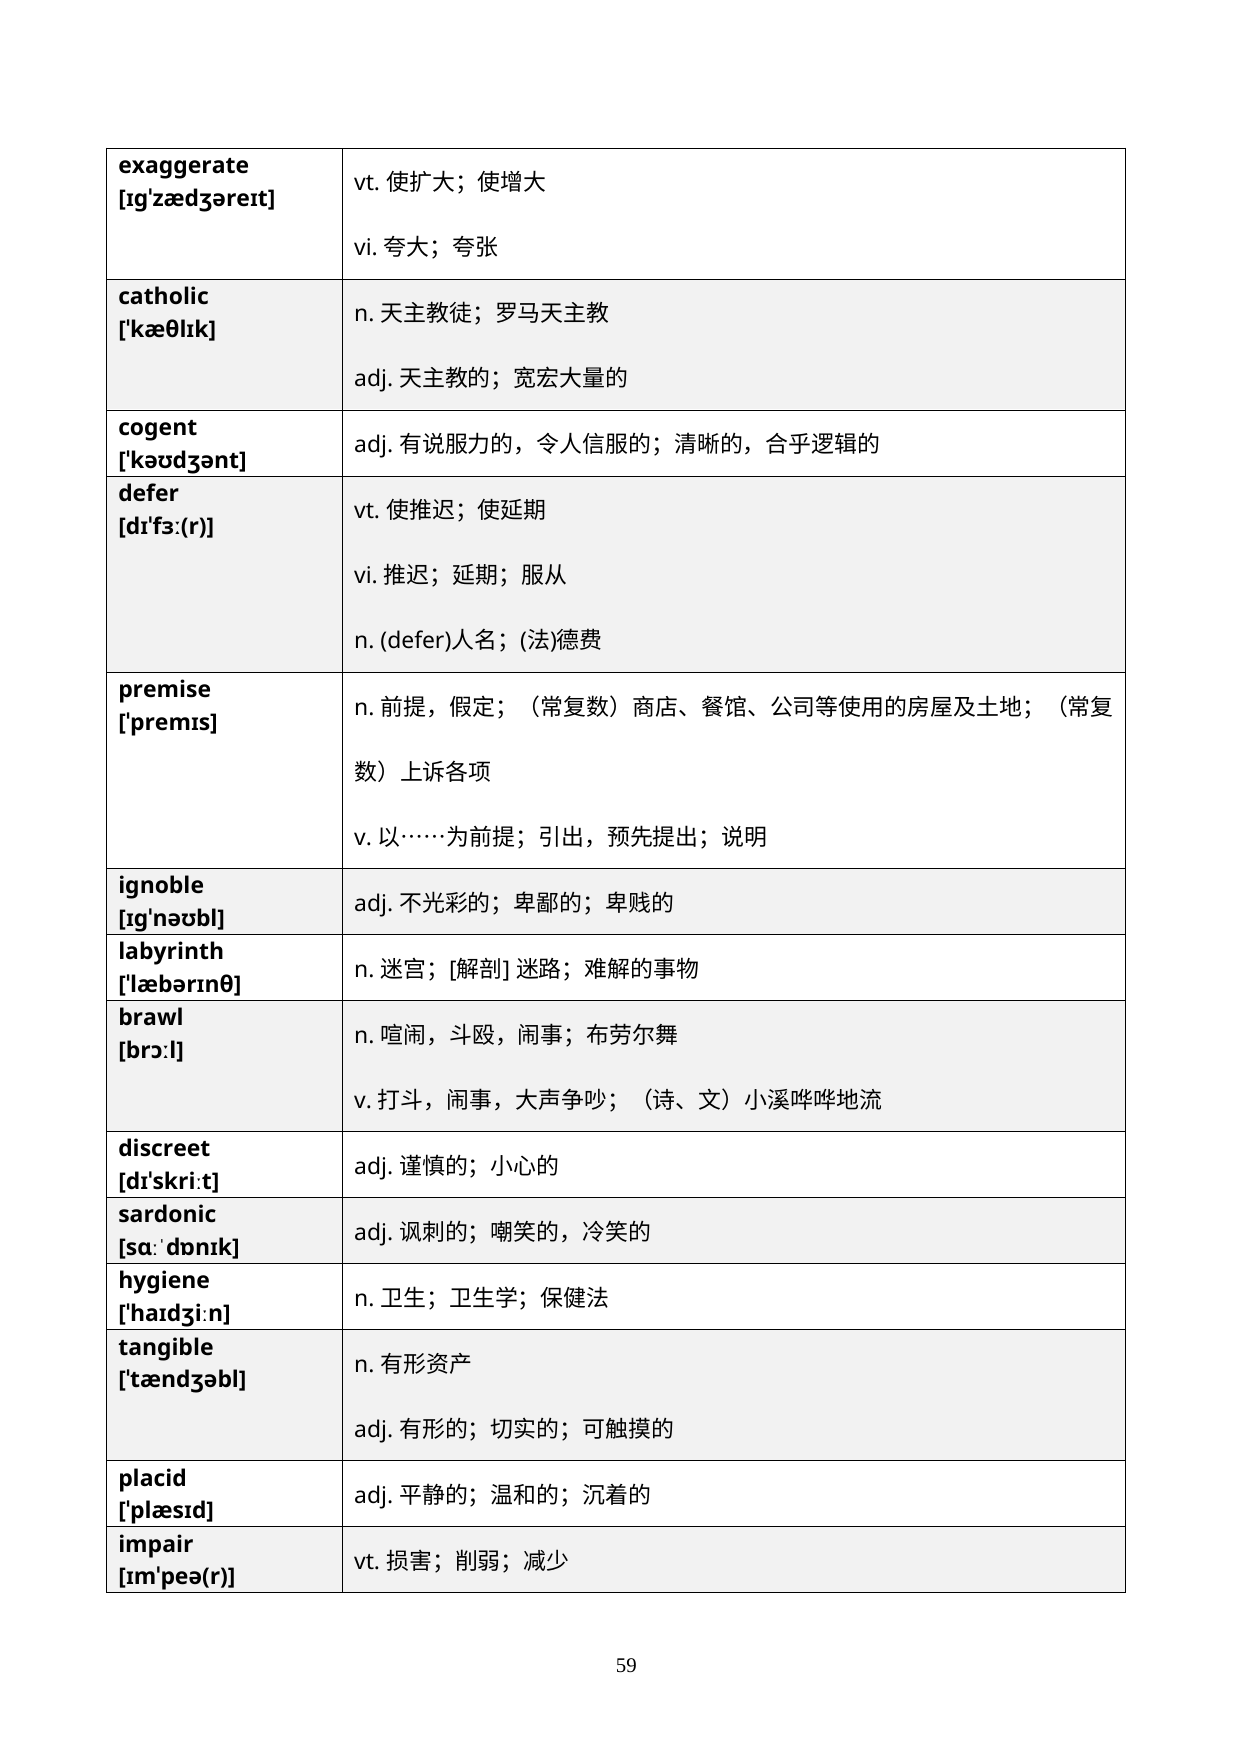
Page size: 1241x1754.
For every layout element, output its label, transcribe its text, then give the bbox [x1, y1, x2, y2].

table_cell defer [dɪˈfɜː(r)] [107, 477, 342, 672]
table_cell discreet [dɪˈskriːt] [107, 1132, 342, 1197]
table_cell adj. 有说服力的，令人信服的；清晰的，合乎逻辑的 [343, 411, 1125, 476]
table_cell adj. 讽刺的；嘲笑的，冷笑的 [343, 1198, 1125, 1263]
table_cell adj. 谨慎的；小心的 [343, 1132, 1125, 1197]
table_cell n. 天主教徒；罗马天主教 adj. 天主教的；宽宏大量的 [343, 280, 1125, 409]
table_cell catholic [ˈkæθlɪk] [107, 280, 342, 409]
table_cell ignoble [ɪɡˈnəʊbl] [107, 869, 342, 934]
table_cell vt. 使推迟；使延期 vi. 推迟；延期；服从 n. (defer)人名；(法)德费 [343, 477, 1125, 672]
table_cell tangible [ˈtændʒəbl] [107, 1330, 342, 1460]
table_cell n. 前提，假定；（常复数）商店、餐馆、公司等使用的房屋及土地；（常复数）上诉各项 v. 以……为前提；引出，预先提出；说明 [343, 673, 1125, 868]
table_cell exaggerate [ɪɡˈzædʒəreɪt] [107, 149, 342, 278]
table_cell hygiene [ˈhaɪdʒiːn] [107, 1264, 342, 1329]
table_cell n. 有形资产 adj. 有形的；切实的；可触摸的 [343, 1330, 1125, 1460]
table_cell adj. 平静的；温和的；沉着的 [343, 1461, 1125, 1526]
table_cell vt. 使扩大；使增大 vi. 夸大；夸张 [343, 149, 1125, 278]
table_cell brawl [brɔːl] [107, 1001, 342, 1131]
table_cell placid [ˈplæsɪd] [107, 1461, 342, 1526]
table_cell cogent [ˈkəʊdʒənt] [107, 411, 342, 476]
table_cell n. 卫生；卫生学；保健法 [343, 1264, 1125, 1329]
table_cell n. 迷宫；[解剖] 迷路；难解的事物 [343, 935, 1125, 1000]
table_cell sardonic [sɑːˈdɒnɪk] [107, 1198, 342, 1263]
table_cell labyrinth [ˈlæbərɪnθ] [107, 935, 342, 1000]
table_cell impair [ɪmˈpeə(r)] [107, 1527, 342, 1592]
table_cell vt. 损害；削弱；减少 [343, 1527, 1125, 1592]
table_cell premise [ˈpremɪs] [107, 673, 342, 868]
table_cell n. 喧闹，斗殴，闹事；布劳尔舞 v. 打斗，闹事，大声争吵；（诗、文）小溪哗哗地流 [343, 1001, 1125, 1131]
table_cell adj. 不光彩的；卑鄙的；卑贱的 [343, 869, 1125, 934]
